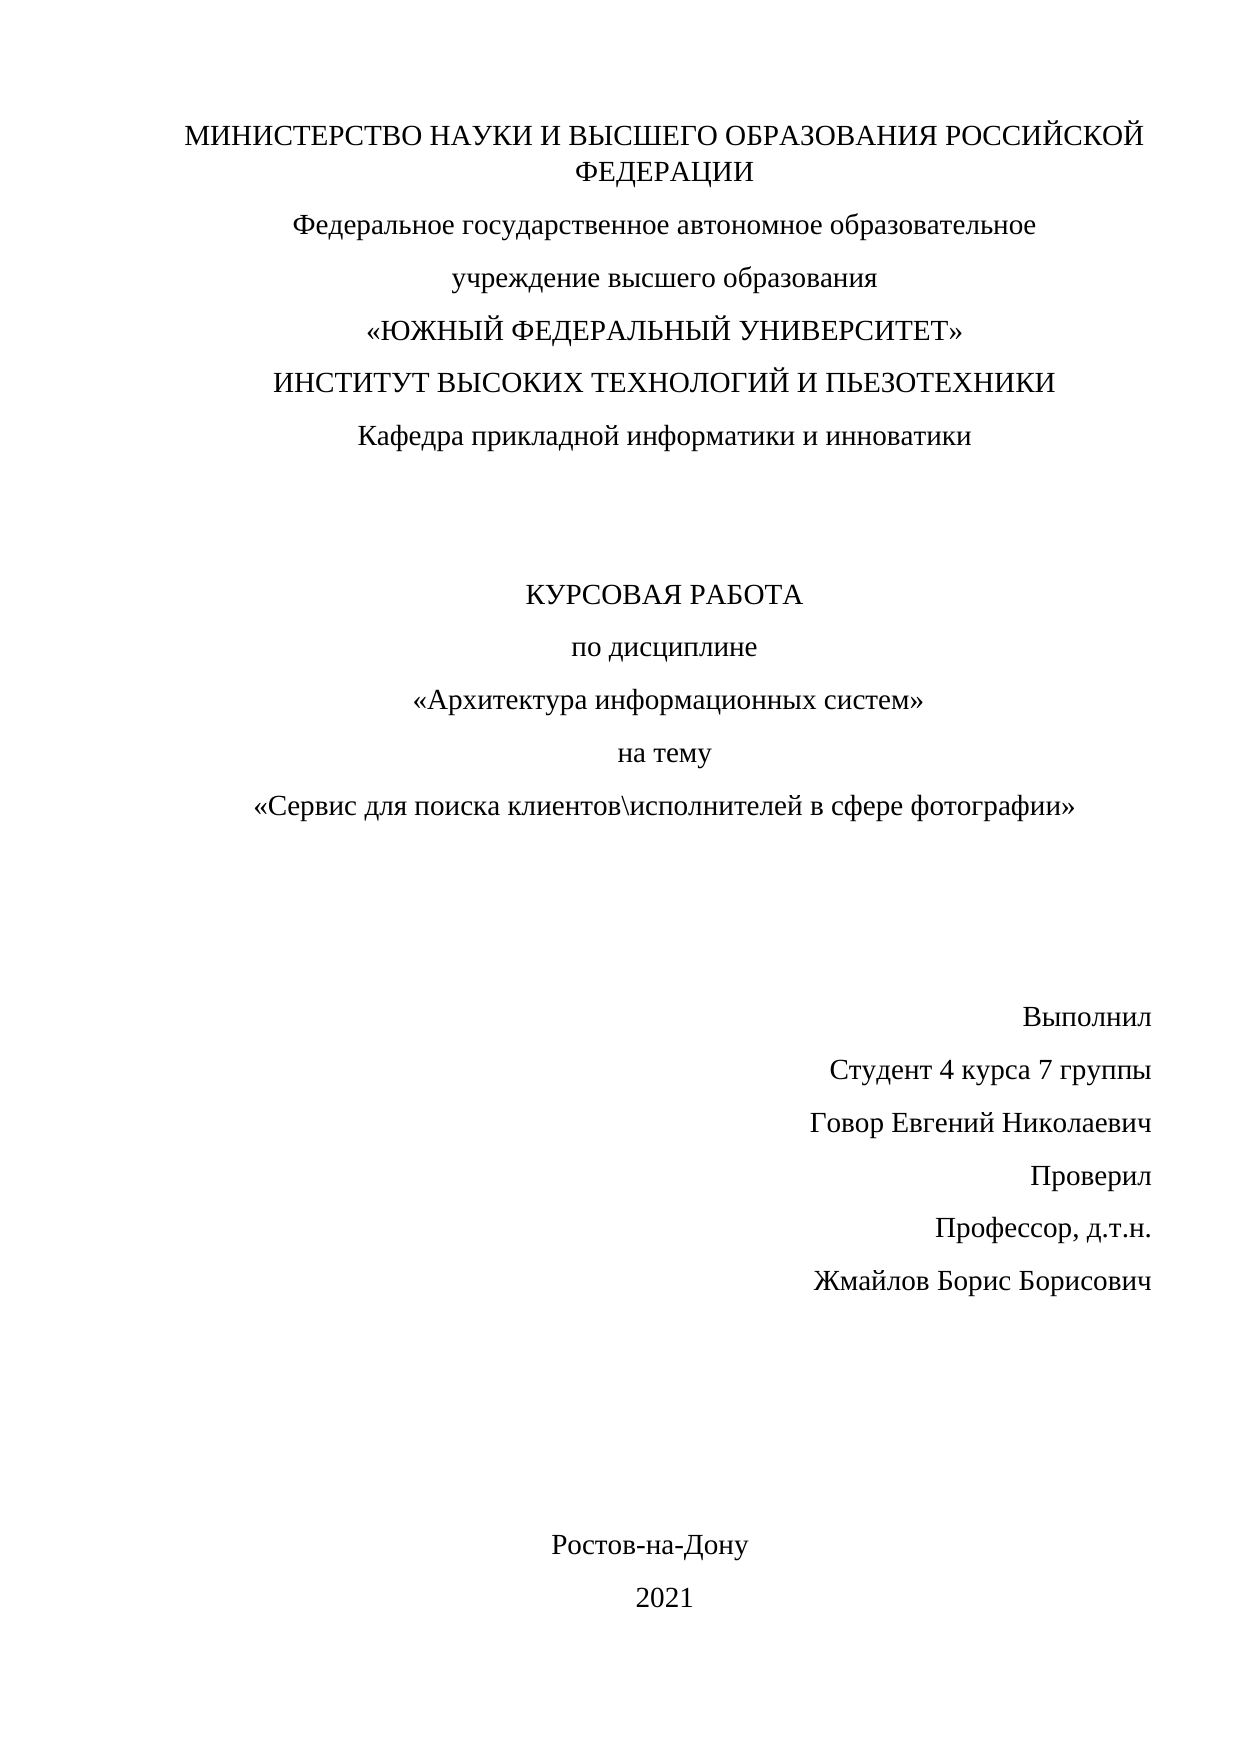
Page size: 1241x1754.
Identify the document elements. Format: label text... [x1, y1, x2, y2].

text КУРСОВАЯ РАБОТА [177, 577, 1152, 610]
text Проверил [177, 1158, 1152, 1191]
text по дисциплине [177, 629, 1152, 663]
text «ЮЖНЫЙ ФЕДЕРАЛЬНЫЙ УНИВЕРСИТЕТ» [177, 313, 1152, 346]
text на тему [177, 735, 1152, 769]
text «Сервис для поиска клиентов\исполнителей в сфере фотографии» [177, 788, 1152, 822]
text «Архитектура информационных систем» [177, 682, 1152, 716]
text учреждение высшего образования [177, 260, 1152, 293]
text Ростов-на-Дону [148, 1527, 1152, 1561]
text Говор Евгений Николаевич [177, 1105, 1152, 1138]
text Кафедра прикладной информатики и инноватики [177, 418, 1152, 452]
text 2021 [177, 1580, 1152, 1614]
text Федеральное государственное автономное образовательное [177, 207, 1152, 241]
text Выполнил [177, 999, 1152, 1033]
text МИНИСТЕРСТВО НАУКИ И ВЫСШЕГО ОБРАЗОВАНИЯ РОССИЙСКОЙ ФЕДЕРАЦИИ [177, 118, 1152, 188]
text Студент 4 курса 7 группы [177, 1052, 1152, 1086]
text Профессор, д.т.н. [177, 1211, 1152, 1244]
text Жмайлов Борис Борисович [177, 1263, 1152, 1297]
text ИНСТИТУТ ВЫСОКИХ ТЕХНОЛОГИЙ И ПЬЕЗОТЕХНИКИ [177, 366, 1152, 399]
